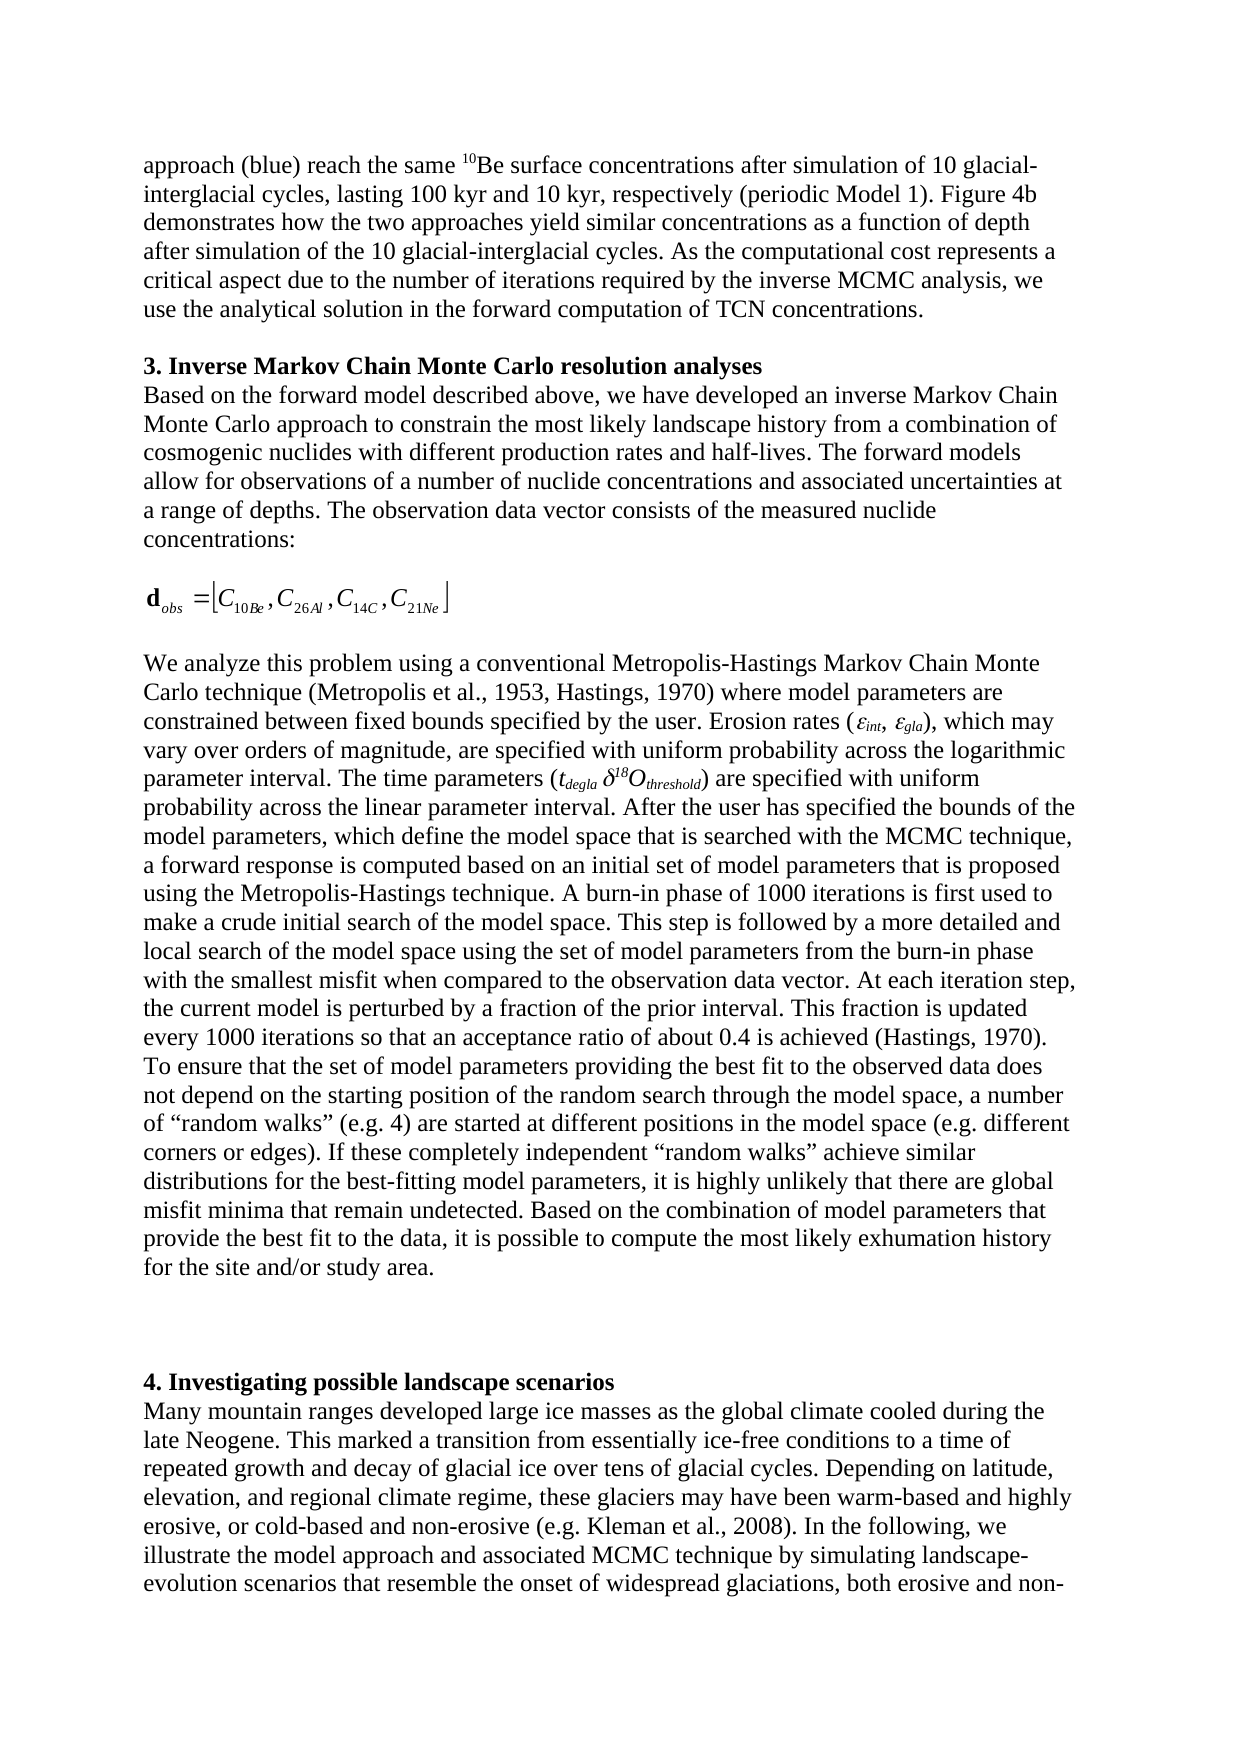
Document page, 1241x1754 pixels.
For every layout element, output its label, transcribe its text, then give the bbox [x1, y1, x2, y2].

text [143, 1396, 1078, 1597]
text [143, 150, 1078, 322]
text 3. Inverse Markov Chain Monte Carlo resolution analyses [143, 351, 1078, 380]
text 4. Investigating possible landscape scenarios [143, 1367, 1078, 1396]
text Based on the forward model described above, we have developed an inverse Markov Chain Monte Carlo approach to constrain the most likely landscape history from a combination of cosmogenic nuclides with different production rates and half-lives. The forward models allow for observations of a number of nuclide concentrations and associated uncertainties at a range of depths. The observation data vector consists of the measured nuclide concentrations: [143, 380, 1078, 552]
text We analyze this problem using a conventional Metropolis-Hastings Markov Chain Monte Carlo technique (Metropolis et al., 1953, Hastings, 1970) where model parameters are constrained between fixed bounds specified by the user. Erosion rates (int, gla), which may vary over orders of magnitude, are specified with uniform probability across the logarithmic parameter interval. The time parameters (tdegla 18Othreshold) are specified with uniform probability across the linear parameter interval. After the user has specified the bounds of the model parameters, which define the model space that is searched with the MCMC technique, a forward response is computed based on an initial set of model parameters that is proposed using the Metropolis-Hastings technique. A burn-in phase of 1000 iterations is first used to make a crude initial search of the model space. This step is followed by a more detailed and local search of the model space using the set of model parameters from the burn-in phase with the smallest misfit when compared to the observation data vector. At each iteration step, the current model is perturbed by a fraction of the prior interval. This fraction is updated every 1000 iterations so that an acceptance ratio of about 0.4 is achieved (Hastings, 1970). To ensure that the set of model parameters providing the best fit to the observed data does not depend on the starting position of the random search through the model space, a number of “random walks” (e.g. 4) are started at different positions in the model space (e.g. different corners or edges). If these completely independent “random walks” achieve similar distributions for the best-fitting model parameters, it is highly unlikely that there are global misfit minima that remain undetected. Based on the combination of model parameters that provide the best fit to the data, it is possible to compute the most likely exhumation history for the site and/or study area. [143, 648, 1078, 1281]
